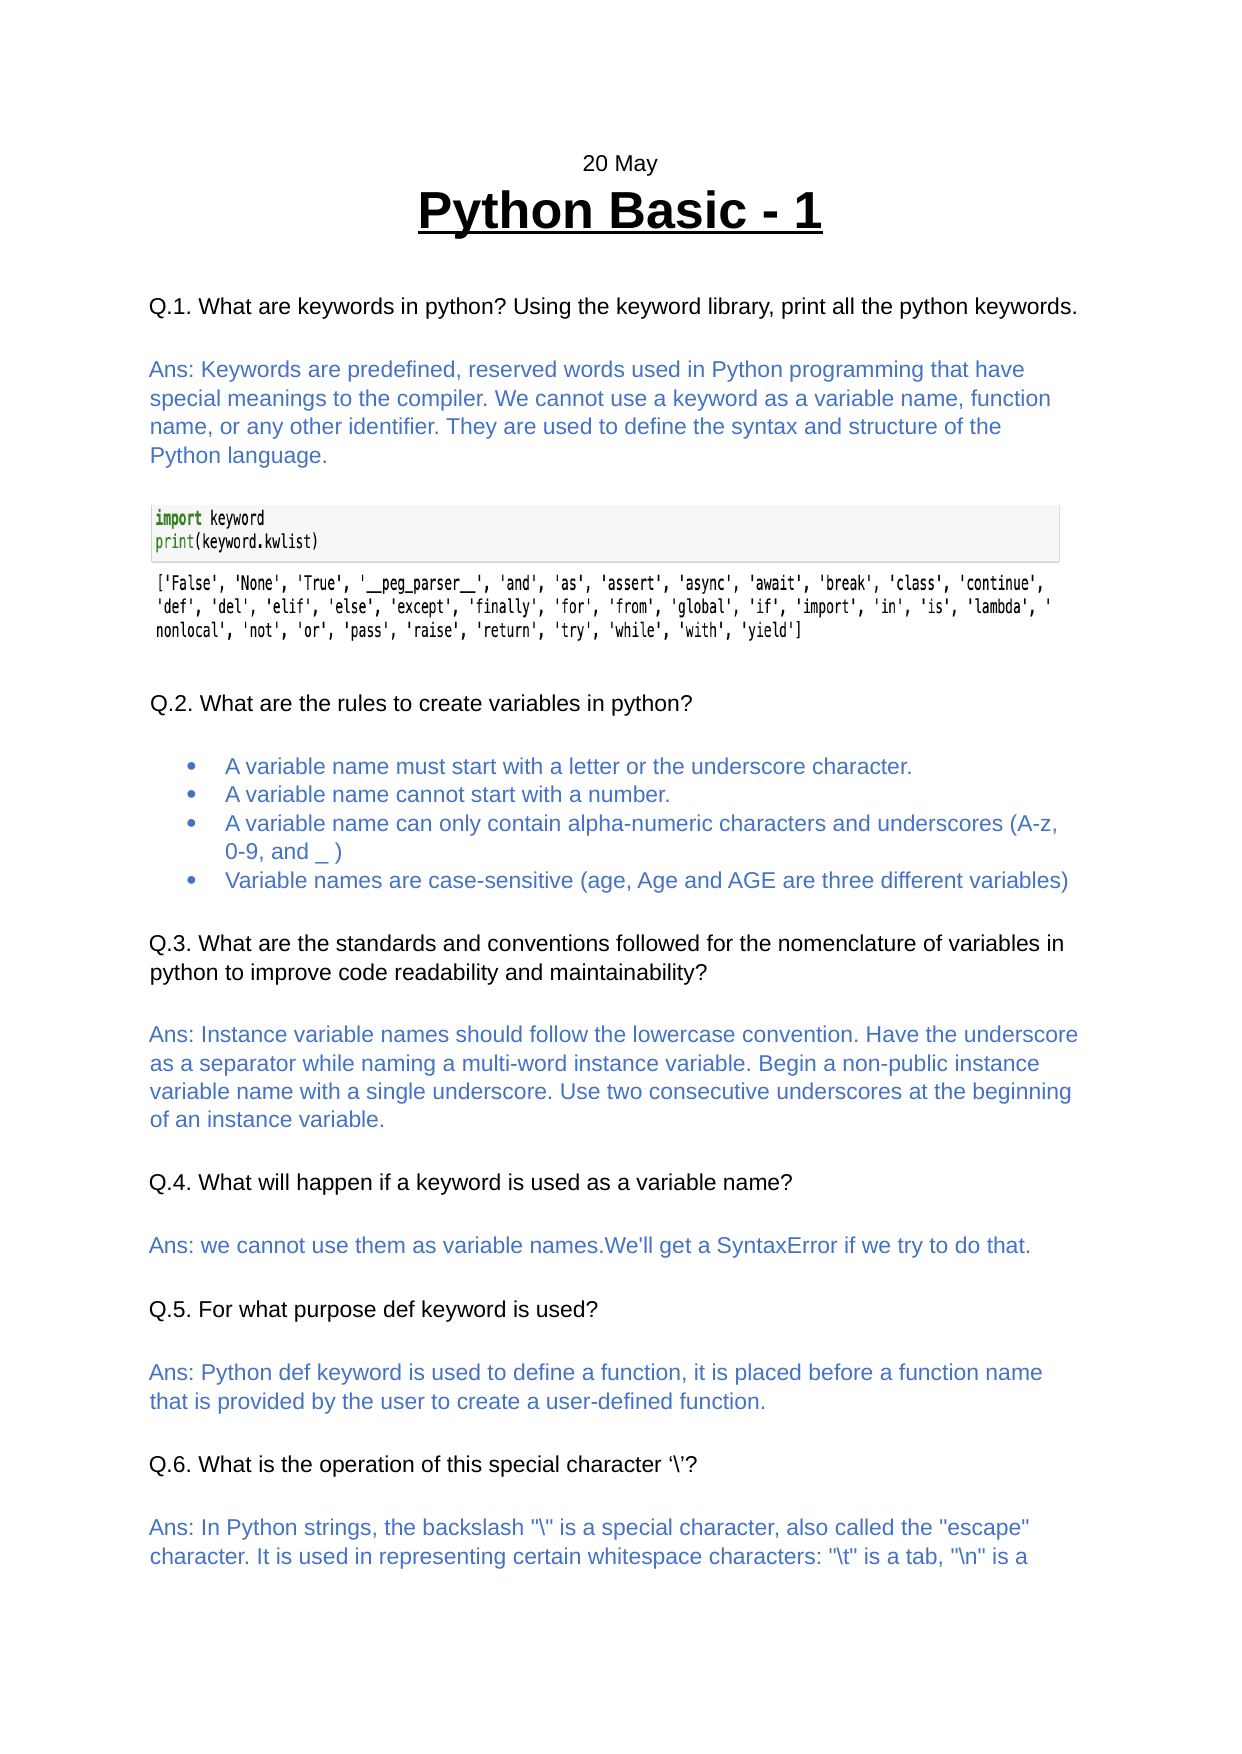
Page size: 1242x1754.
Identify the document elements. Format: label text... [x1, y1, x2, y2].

text Ans: we cannot use them as variable names.We'll get a SyntaxError if we try to do that. [148, 1232, 1079, 1259]
list A variable name can only contain alpha-numeric characters and underscores (A-z, 0-9, and _ ) [187, 810, 1079, 864]
text Ans: Python def keyword is used to define a function, it is placed before a function name that is provided by the user to create a user-defined function. [148, 1359, 1079, 1414]
text 20 May Python Basic - 1 [417, 150, 834, 239]
text Q.4. What will happen if a keyword is used as a variable name? [148, 1169, 1079, 1196]
text Ans: Keywords are predefined, reserved words used in Python programming that have special meanings to the compiler. We cannot use a keyword as a variable name, function name, or any other identifier. They are used to define the syntax and structure of the Python language. [148, 356, 1079, 468]
list A variable name must start with a letter or the underscore character. [187, 753, 1079, 779]
text Q.3. What are the standards and conventions followed for the nomenclature of variables in python to improve code readability and maintainability? [148, 930, 1079, 985]
list Variable names are case-sensitive (age, Age and AGE are three different variables) [187, 867, 1079, 893]
list A variable name cannot start with a number. [187, 781, 1079, 808]
picture [148, 505, 1078, 653]
text Q.2. What are the rules to create variables in python? [150, 689, 1079, 716]
text Q.5. For what purpose def keyword is used? [148, 1296, 1079, 1322]
text Q.6. What is the operation of this special character ‘\’? [148, 1451, 1079, 1477]
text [148, 1514, 1079, 1569]
text Ans: Instance variable names should follow the lowercase convention. Have the underscore as a separator while naming a multi-word instance variable. Begin a non-public instance variable name with a single underscore. Use two consecutive underscores at the beginning of an instance variable. [148, 1021, 1079, 1133]
text Q.1. What are keywords in python? Using the keyword library, print all the python keywords. [148, 293, 1079, 319]
